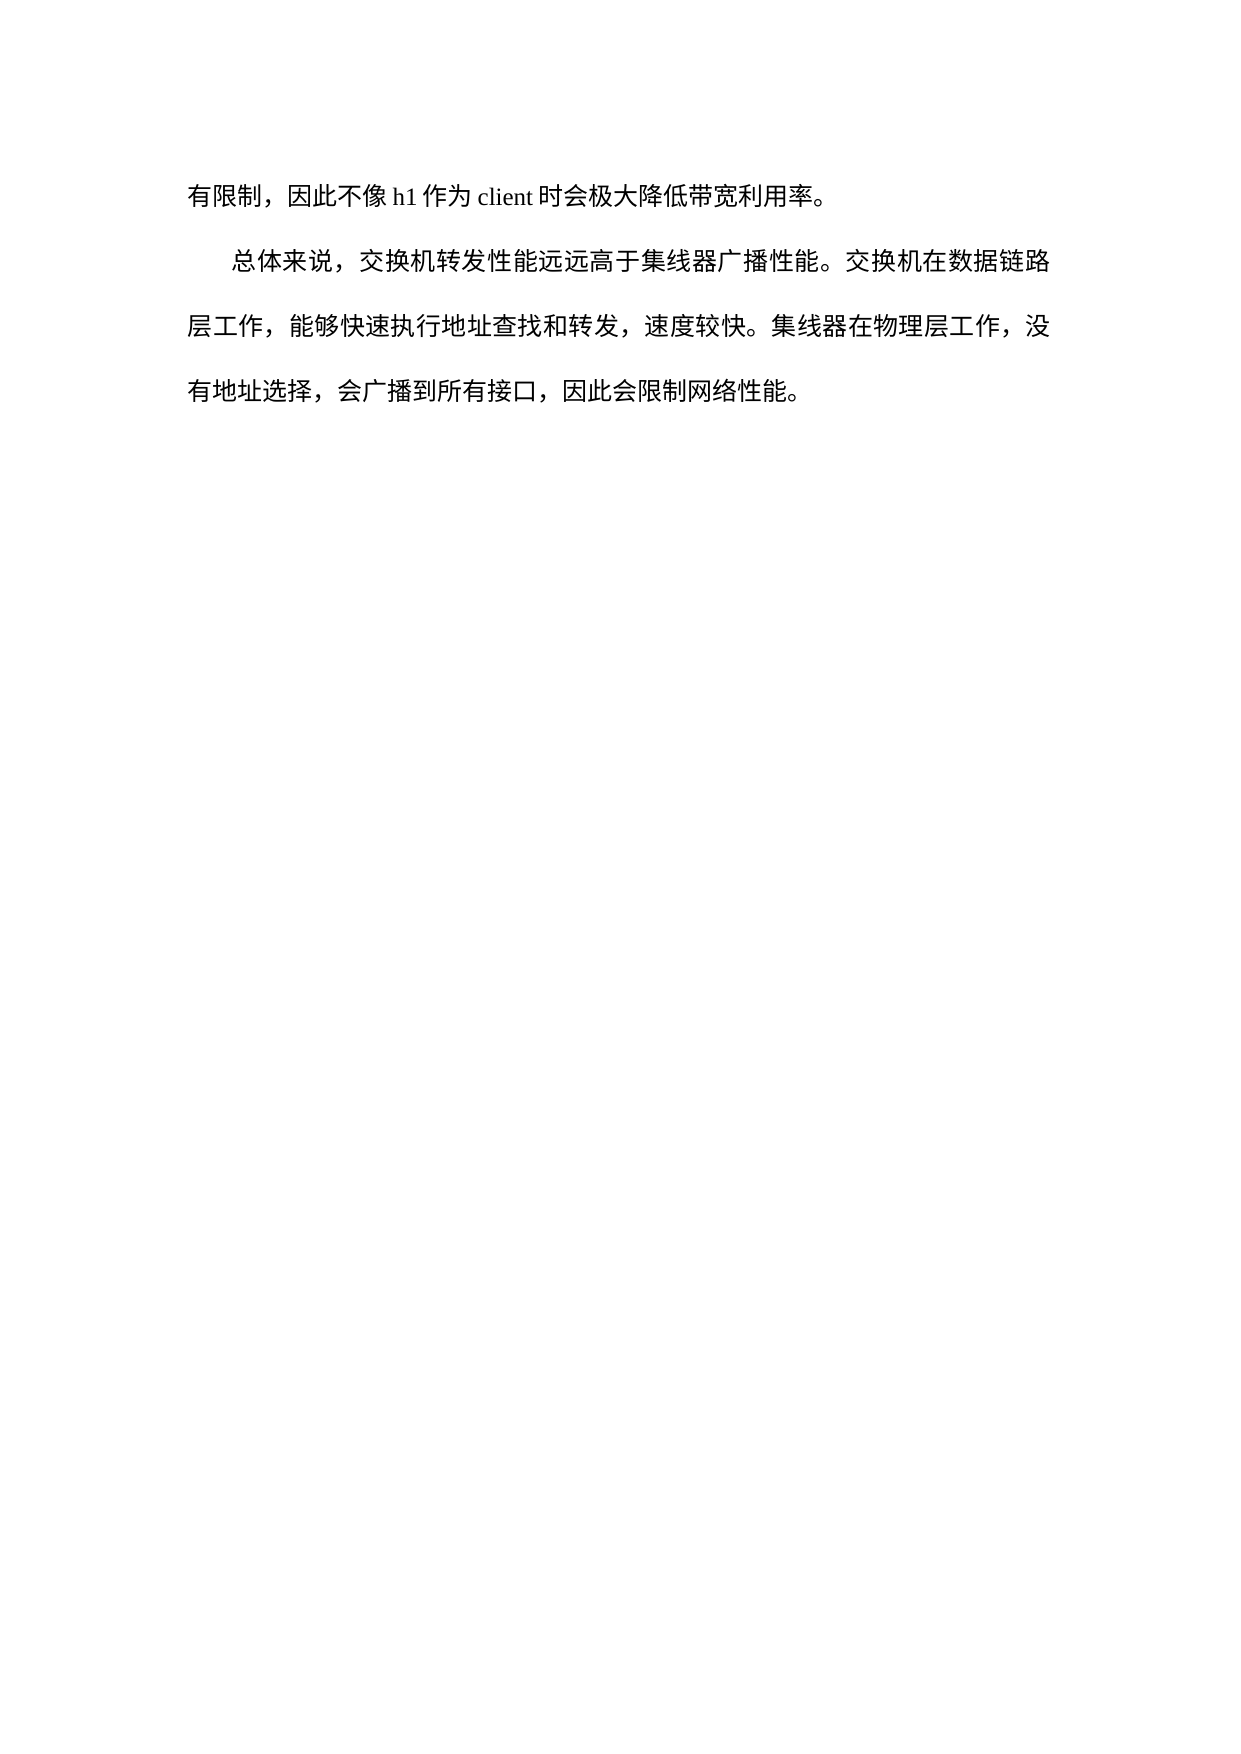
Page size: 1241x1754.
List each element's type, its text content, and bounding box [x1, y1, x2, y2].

text 总体来说，交换机转发性能远远高于集线器广播性能。交换机在数据链路层工作，能够快速执行地址查找和转发，速度较快。集线器在物理层工作，没有地址选择，会广播到所有接口，因此会限制网络性能。 [187, 227, 1053, 422]
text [187, 162, 1053, 227]
